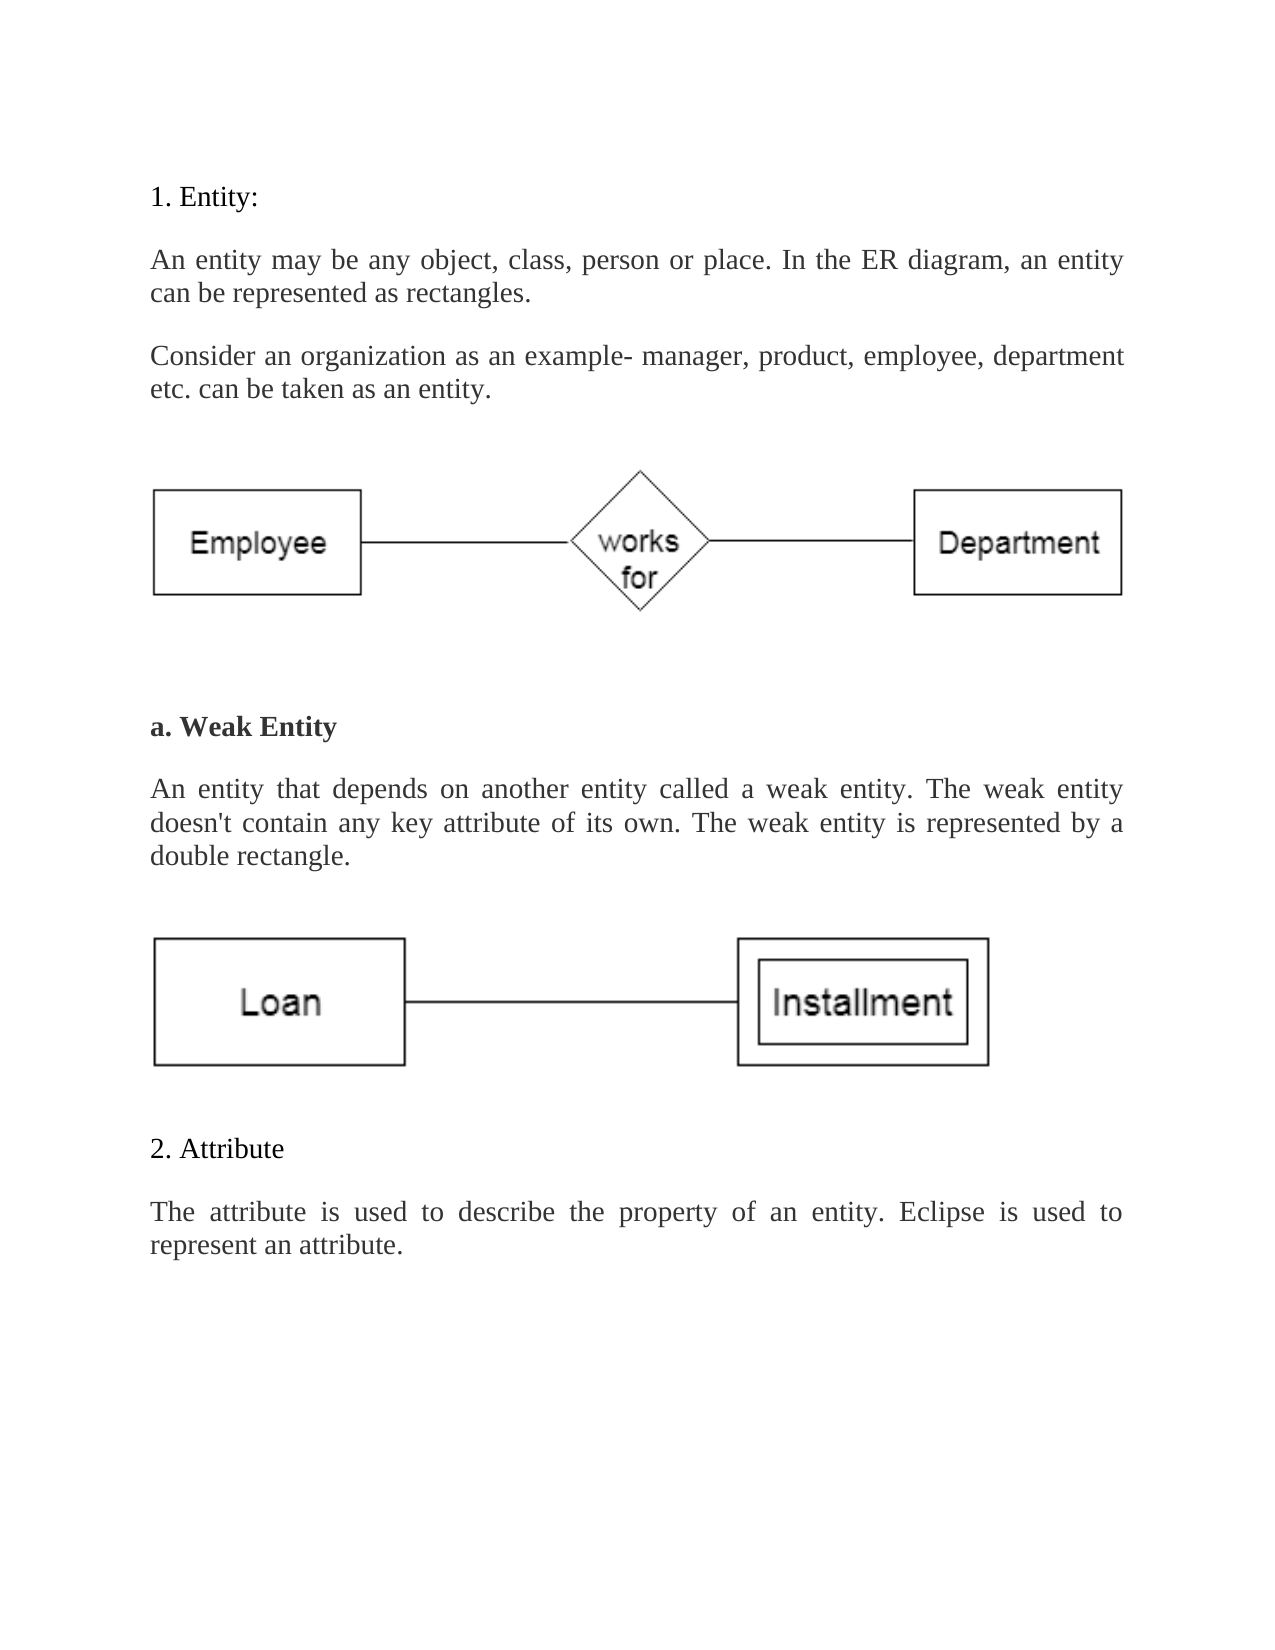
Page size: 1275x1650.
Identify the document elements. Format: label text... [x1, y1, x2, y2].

text 2. Attribute [150, 1131, 1125, 1164]
text An entity that depends on another entity called a weak entity. The weak entity doesn't contain any key attribute of its own. The weak entity is represented by a double rectangle. [150, 771, 1125, 872]
picture [150, 467, 1125, 615]
text An entity may be any object, class, person or place. In the ER diagram, an entity can be represented as rectangles. [150, 242, 1125, 309]
text a. Weak Entity [150, 709, 1125, 742]
text The attribute is used to describe the property of an entity. Eclipse is used to represent an attribute. [150, 1194, 1125, 1261]
text 1. Entity: [150, 179, 1125, 213]
picture [150, 934, 994, 1071]
text Consider an organization as an example- manager, product, employee, department etc. can be taken as an entity. [150, 338, 1125, 405]
